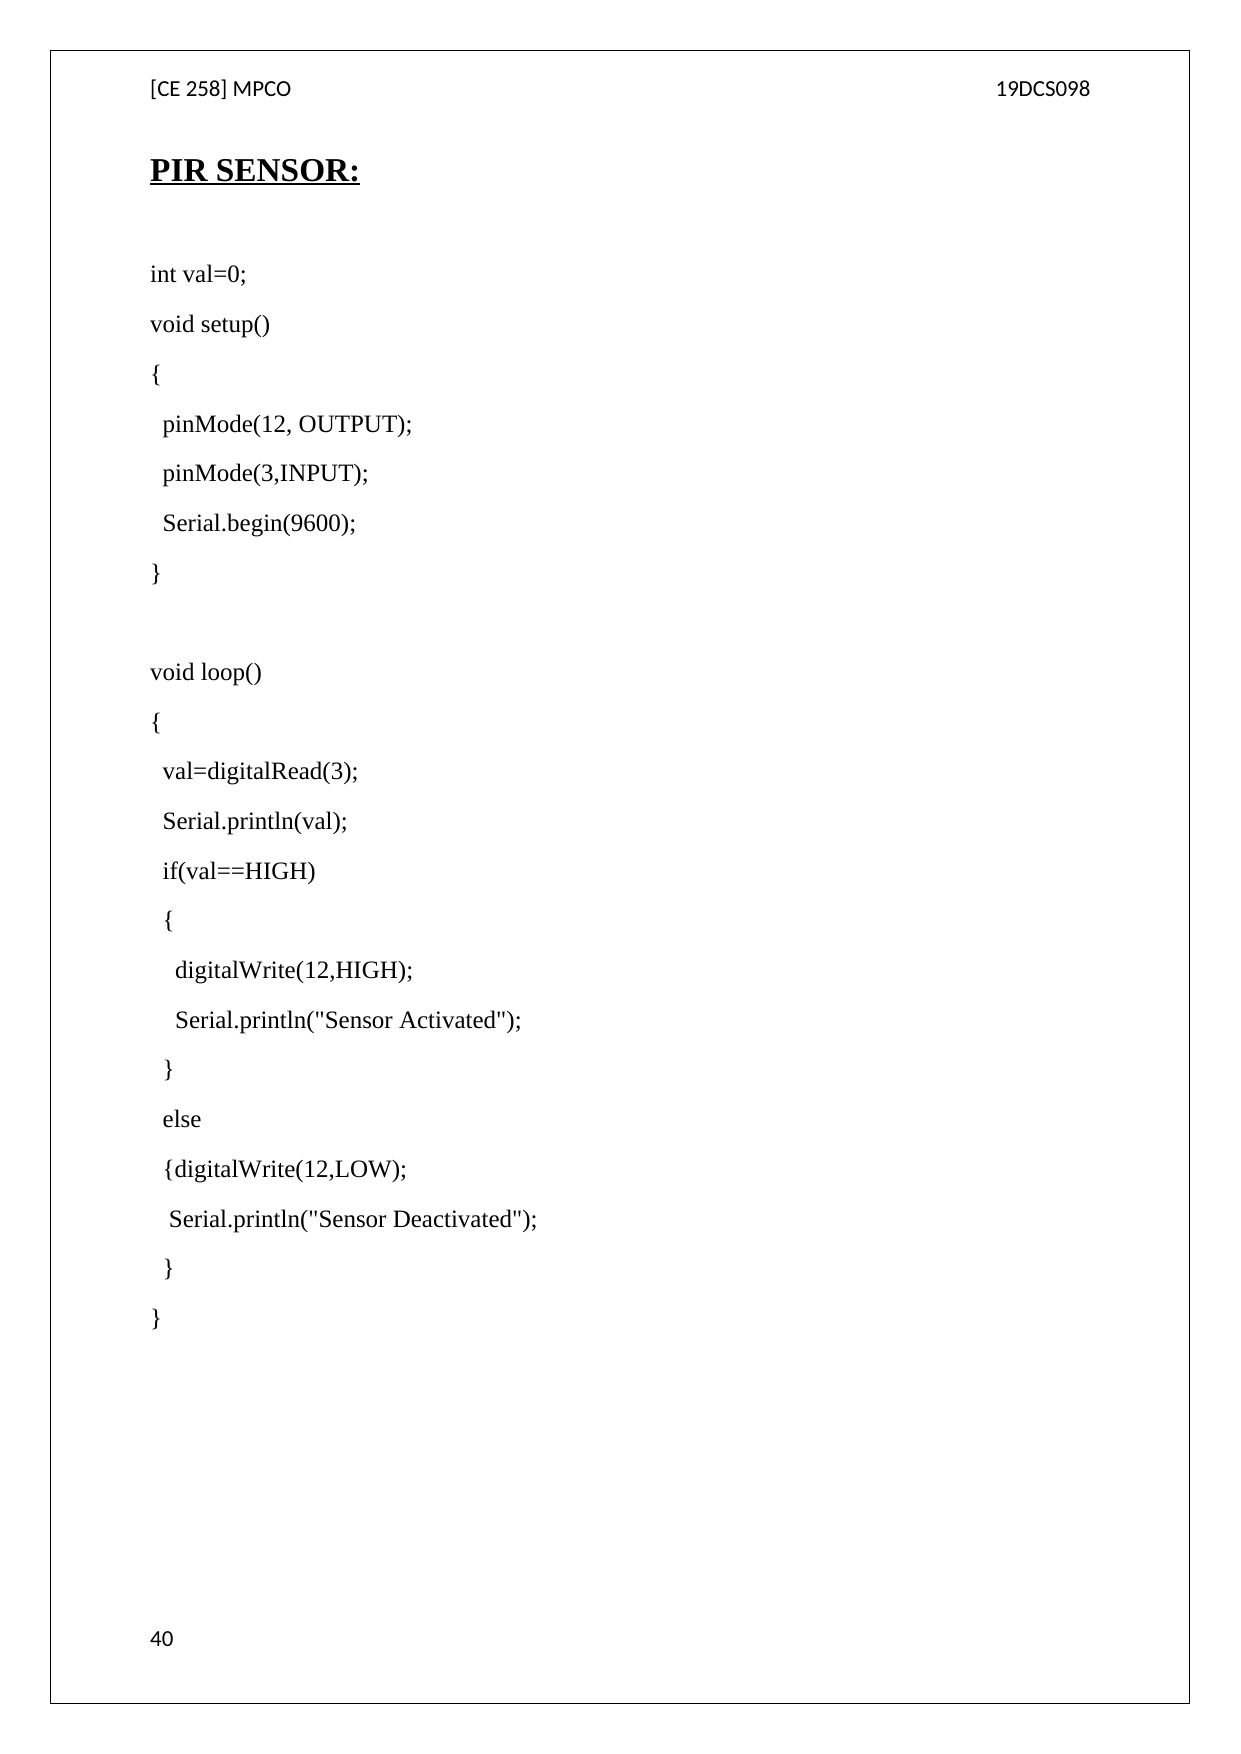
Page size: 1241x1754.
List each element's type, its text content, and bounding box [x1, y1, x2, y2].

text {digitalWrite(12,LOW); [150, 1154, 1090, 1183]
text } [150, 558, 1090, 586]
text Serial.println("Sensor Deactivated"); [150, 1204, 1090, 1232]
text } [150, 1303, 1090, 1332]
text void setup() [150, 309, 1090, 338]
text } [150, 1054, 1090, 1083]
text { [150, 707, 1090, 736]
text PIR SENSOR: [150, 150, 1090, 188]
text Serial.println("Sensor Activated"); [150, 1005, 1090, 1034]
text int val=0; [150, 259, 1090, 288]
text { [150, 359, 1090, 388]
text { [150, 906, 1090, 934]
text else [150, 1104, 1090, 1133]
text Serial.println(val); [150, 806, 1090, 835]
text } [150, 1253, 1090, 1282]
text pinMode(12, OUTPUT); [150, 409, 1090, 437]
text val=digitalRead(3); [150, 756, 1090, 785]
text if(val==HIGH) [150, 856, 1090, 884]
text pinMode(3,INPUT); [150, 458, 1090, 487]
text void loop() [150, 657, 1090, 686]
text Serial.begin(9600); [150, 508, 1090, 537]
text digitalWrite(12,HIGH); [150, 955, 1090, 984]
